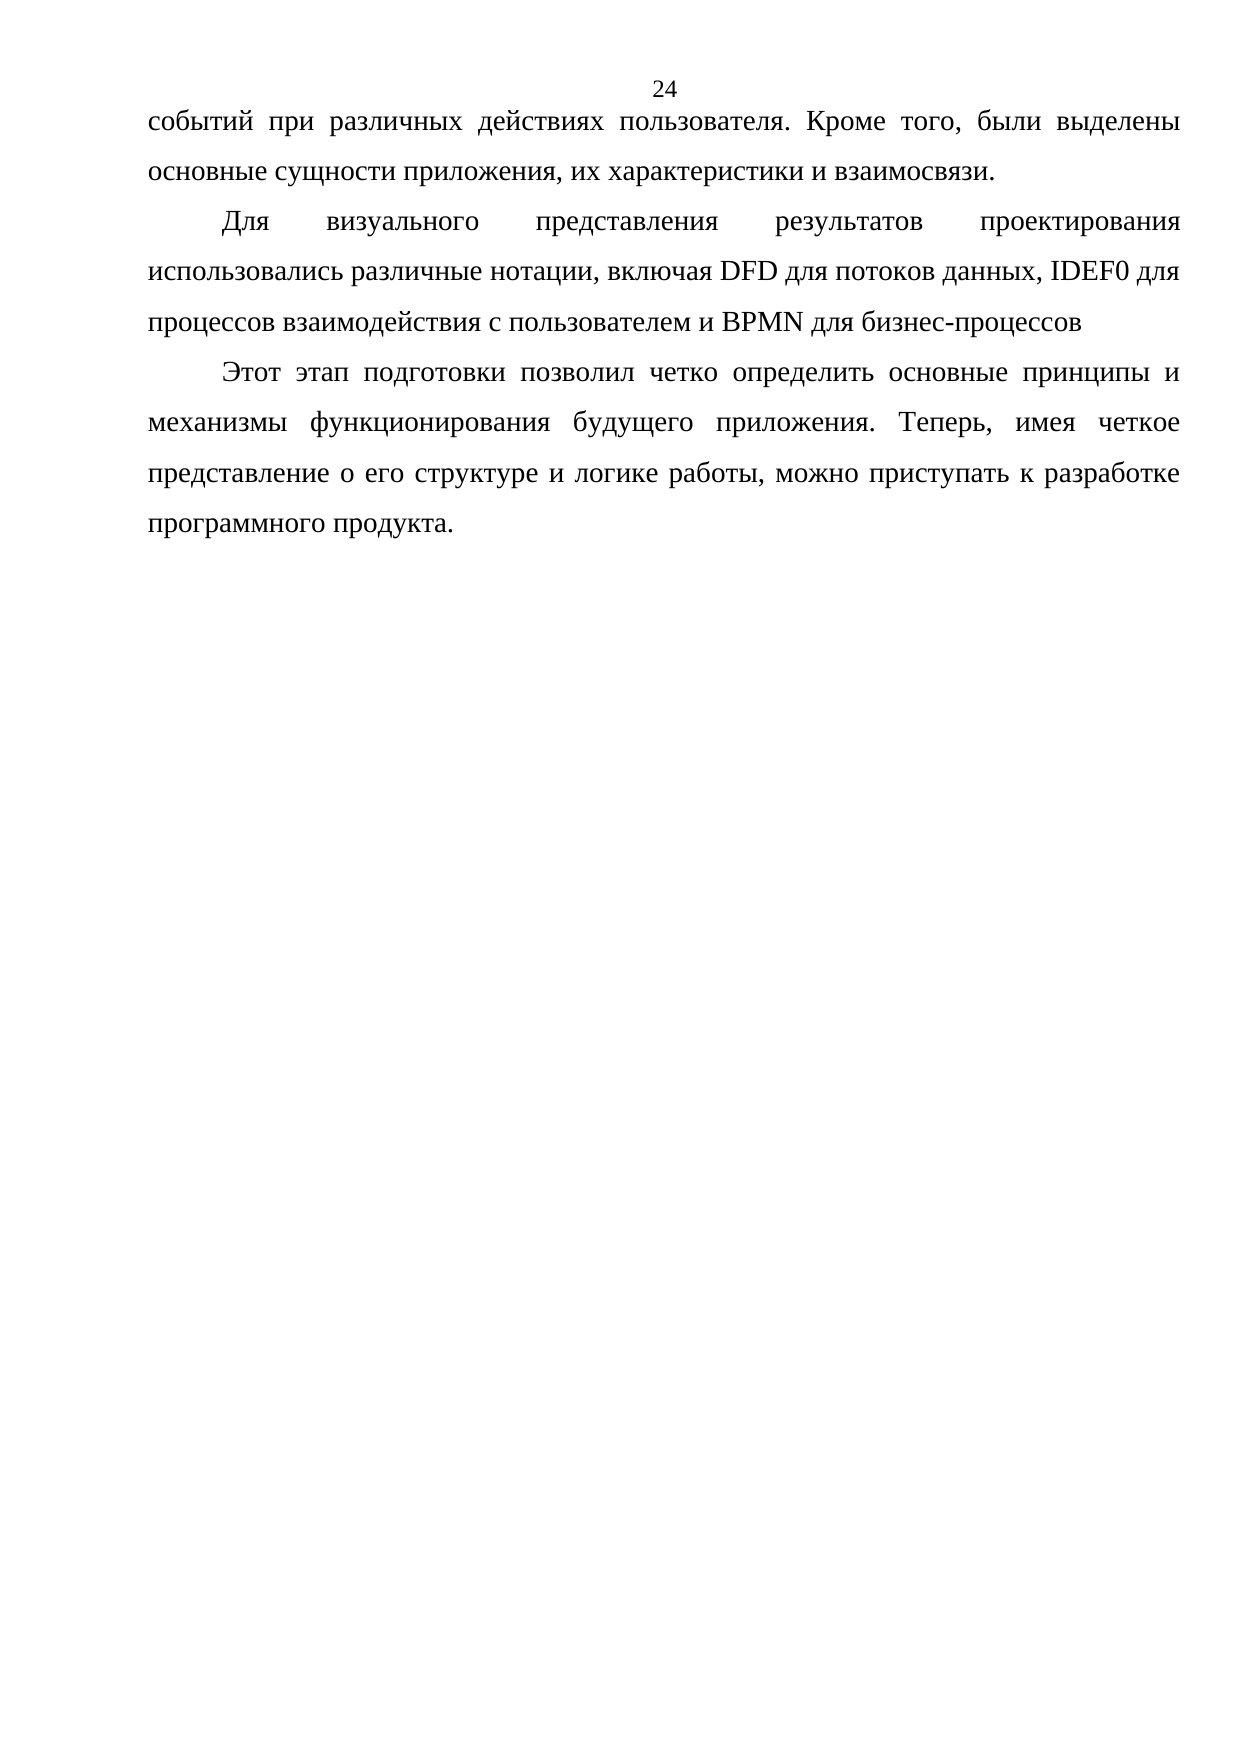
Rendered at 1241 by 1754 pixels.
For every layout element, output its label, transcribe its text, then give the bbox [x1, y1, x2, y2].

text Этот этап подготовки позволил четко определить основные принципы и механизмы функционирования будущего приложения. Теперь, имея четкое представление о его структуре и логике работы, можно приступать к разработке программного продукта. [148, 354, 1181, 539]
text Для визуального представления результатов проектирования использовались различные нотации, включая DFD для потоков данных, IDEF0 для процессов взаимодействия с пользователем и BPMN для бизнес-процессов [148, 203, 1181, 337]
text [148, 103, 1181, 186]
